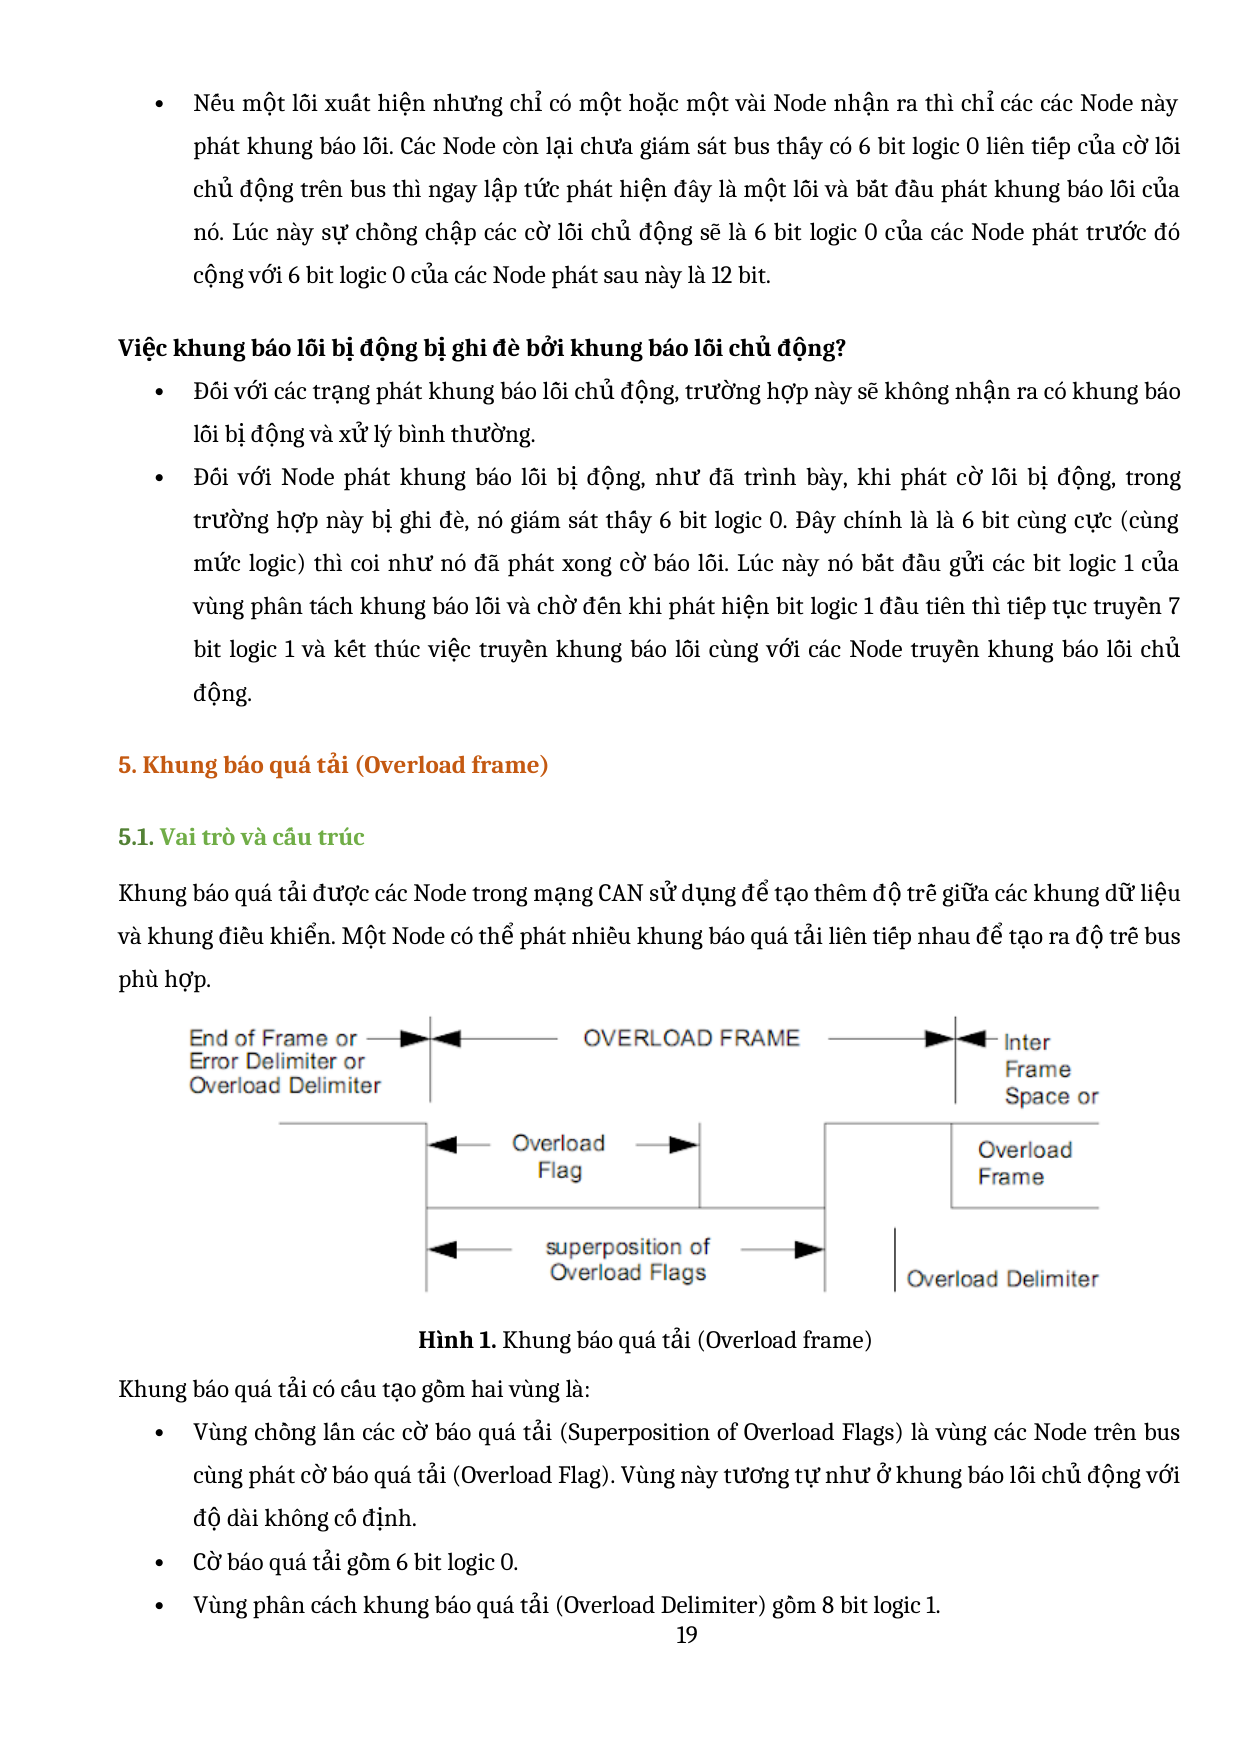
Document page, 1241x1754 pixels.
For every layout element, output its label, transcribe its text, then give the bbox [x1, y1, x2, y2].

table_header [118, 1008, 1181, 1319]
subtitle Khung báo quá tải (Overload frame) [118, 751, 1181, 779]
text Khung báo quá tải có cấu tạo gồm hai vùng là: [118, 1375, 1181, 1404]
list Cờ báo quá tải gồm 6 bit logic 0. [156, 1547, 1181, 1576]
list Đối với Node phát khung báo lỗi bị động, như đã trình bày, khi phát cờ lỗi bị động, trong trường hợp này bị ghi đè, nó giám sát thấy 6 bit logic 0. Đây chính là là 6 bit cùng cực (cùng mức logic) thì coi như nó đã phát xong cờ báo lỗi. Lúc này nó bắt đầu gửi các bit logic 1 của vùng phân tách khung báo lỗi và chờ đến khi phát hiện bit logic 1 đầu tiên thì tiếp tục truyền 7 bit logic 1 và kết thúc việc truyền khung báo lỗi cùng với các Node truyền khung báo lỗi chủ động. [156, 463, 1181, 707]
list Vùng phân cách khung báo quá tải (Overload Delimiter) gồm 8 bit logic 1. [156, 1591, 1181, 1619]
table_cell Hình 1. Khung báo quá tải (Overload frame) [118, 1320, 1181, 1375]
picture [185, 1014, 1106, 1299]
list Nếu một lỗi xuất hiện nhưng chỉ có một hoặc một vài Node nhận ra thì chỉ các các Node này phát khung báo lỗi. Các Node còn lại chưa giám sát bus thấy có 6 bit logic 0 liên tiếp của cờ lỗi chủ động trên bus thì ngay lập tức phát hiện đây là một lỗi và bắt đầu phát khung báo lỗi của nó. Lúc này sự chồng chập các cờ lỗi chủ động sẽ là 6 bit logic 0 của các Node phát trước đó cộng với 6 bit logic 0 của các Node phát sau này là 12 bit. [156, 89, 1181, 290]
list Vùng chồng lấn các cờ báo quá tải (Superposition of Overload Flags) là vùng các Node trên bus cùng phát cờ báo quá tải (Overload Flag). Vùng này tương tự như ở khung báo lỗi chủ động với độ dài không cố định. [156, 1418, 1181, 1533]
list Đối với các trạng phát khung báo lỗi chủ động, trường hợp này sẽ không nhận ra có khung báo lỗi bị động và xử lý bình thường. [156, 377, 1181, 448]
text Việc khung báo lỗi bị động bị ghi đè bởi khung báo lỗi chủ động? [118, 333, 1181, 362]
text Khung báo quá tải được các Node trong mạng CAN sử dụng để tạo thêm độ trễ giữa các khung dữ liệu và khung điều khiển. Một Node có thể phát nhiều khung báo quá tải liên tiếp nhau để tạo ra độ trễ bus phù hợp. [118, 879, 1181, 994]
subtitle Vai trò và cấu trúc [118, 823, 1181, 852]
